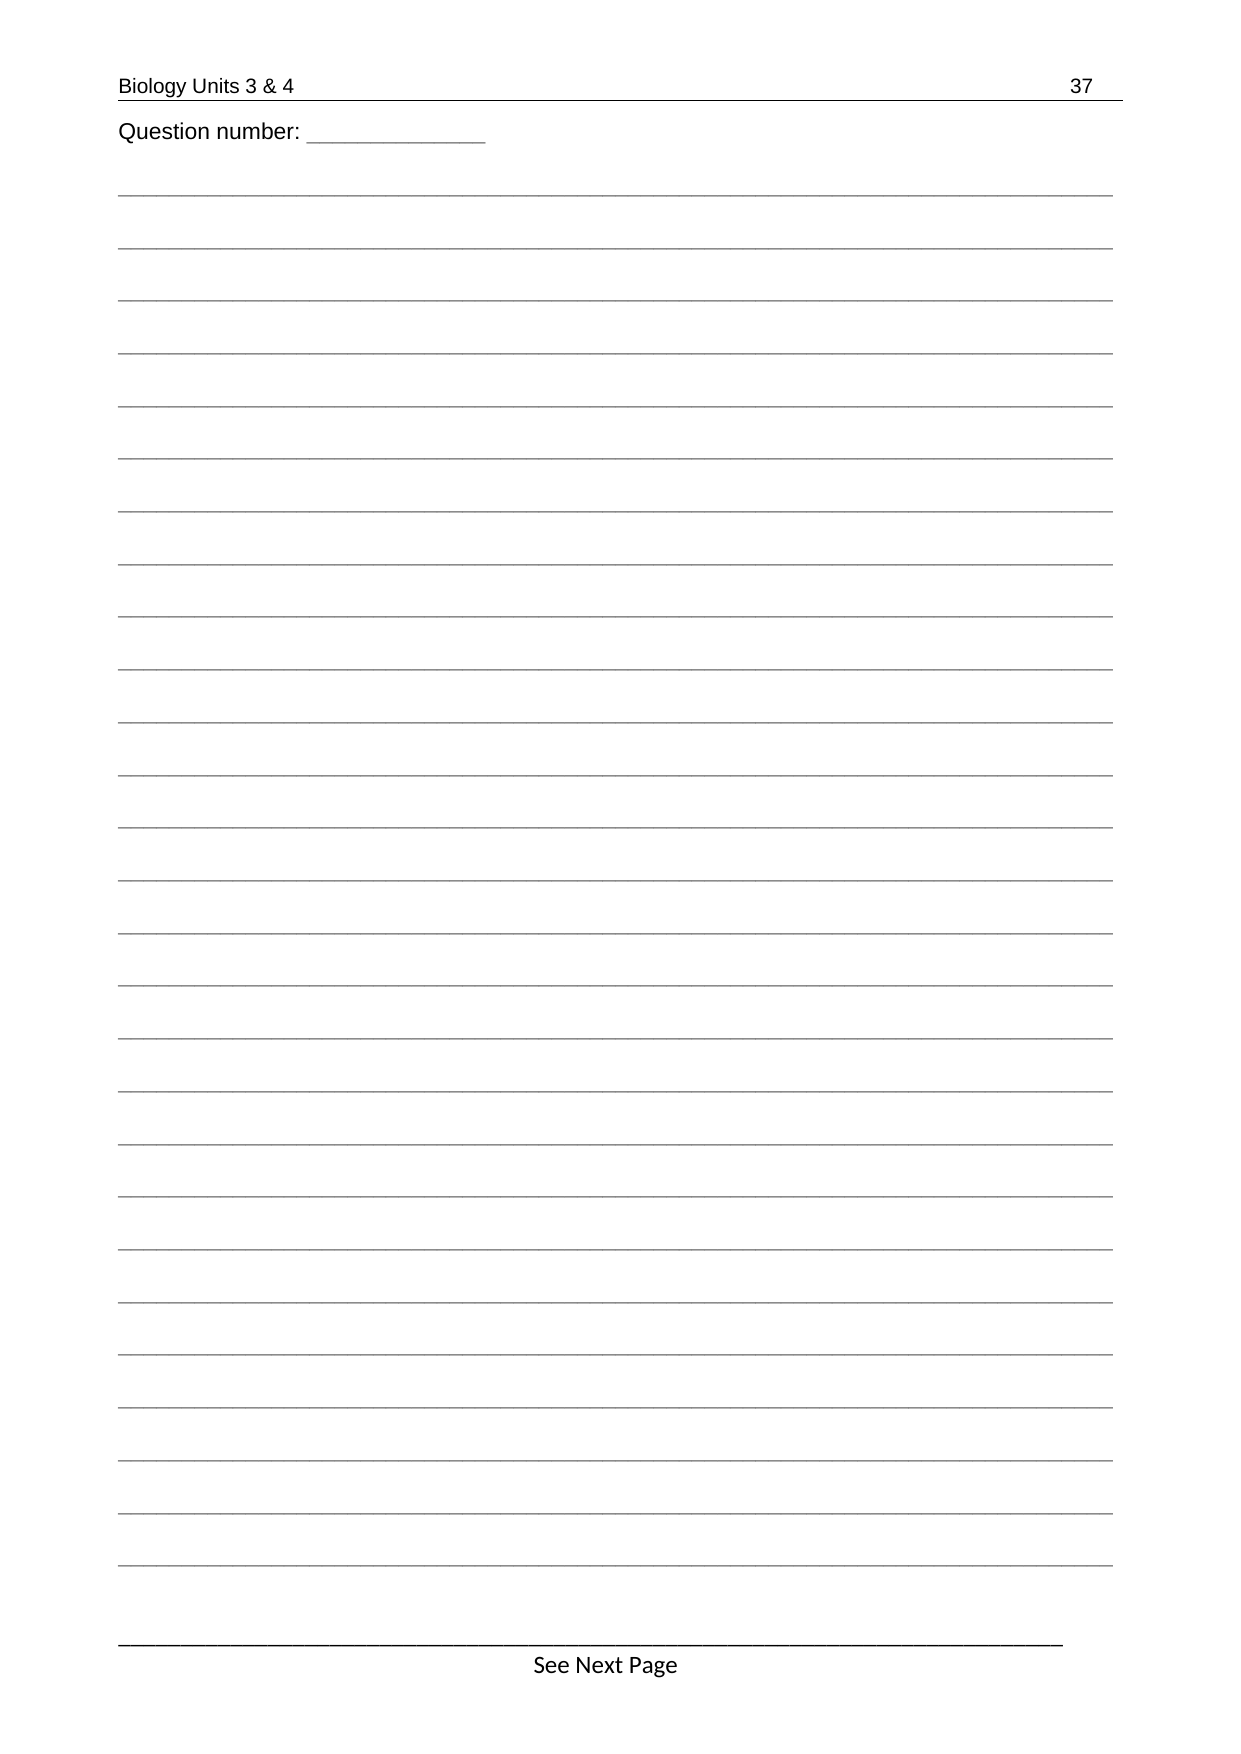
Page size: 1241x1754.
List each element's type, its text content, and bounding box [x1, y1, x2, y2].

text ______________________________________________________________________________ [118, 751, 1123, 777]
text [118, 1541, 1123, 1568]
text ______________________________________________________________________________ [118, 1119, 1123, 1146]
text ______________________________________________________________________________ [118, 1014, 1123, 1041]
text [118, 1488, 1123, 1515]
text ______________________________________________________________________________ [118, 434, 1123, 461]
text ______________________________________________________________________________ [118, 1436, 1123, 1462]
text ______________________________________________________________________________ [118, 592, 1123, 619]
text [118, 171, 1123, 197]
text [118, 223, 1123, 250]
text ______________________________________________________________________________ [118, 961, 1123, 988]
text ______________________________________________________________________________ [118, 856, 1123, 882]
text ______________________________________________________________________________ [118, 1172, 1123, 1199]
text ______________________________________________________________________________ [118, 1067, 1123, 1093]
text ______________________________________________________________________________ [118, 645, 1123, 672]
text ______________________________________________________________________________ [118, 1383, 1123, 1409]
text ______________________________________________________________________________ [118, 909, 1123, 935]
text ______________________________________________________________________________ [118, 276, 1123, 303]
text ______________________________________________________________________________ [118, 1330, 1123, 1357]
text Question number: ______________ [118, 118, 1123, 144]
text ______________________________________________________________________________ [118, 698, 1123, 724]
text ______________________________________________________________________________ [118, 540, 1123, 566]
text ______________________________________________________________________________ [118, 1225, 1123, 1251]
text ______________________________________________________________________________ [118, 487, 1123, 513]
text ______________________________________________________________________________ [118, 382, 1123, 408]
text ______________________________________________________________________________ [118, 1278, 1123, 1304]
text ______________________________________________________________________________ [118, 803, 1123, 830]
text ______________________________________________________________________________ [118, 329, 1123, 355]
